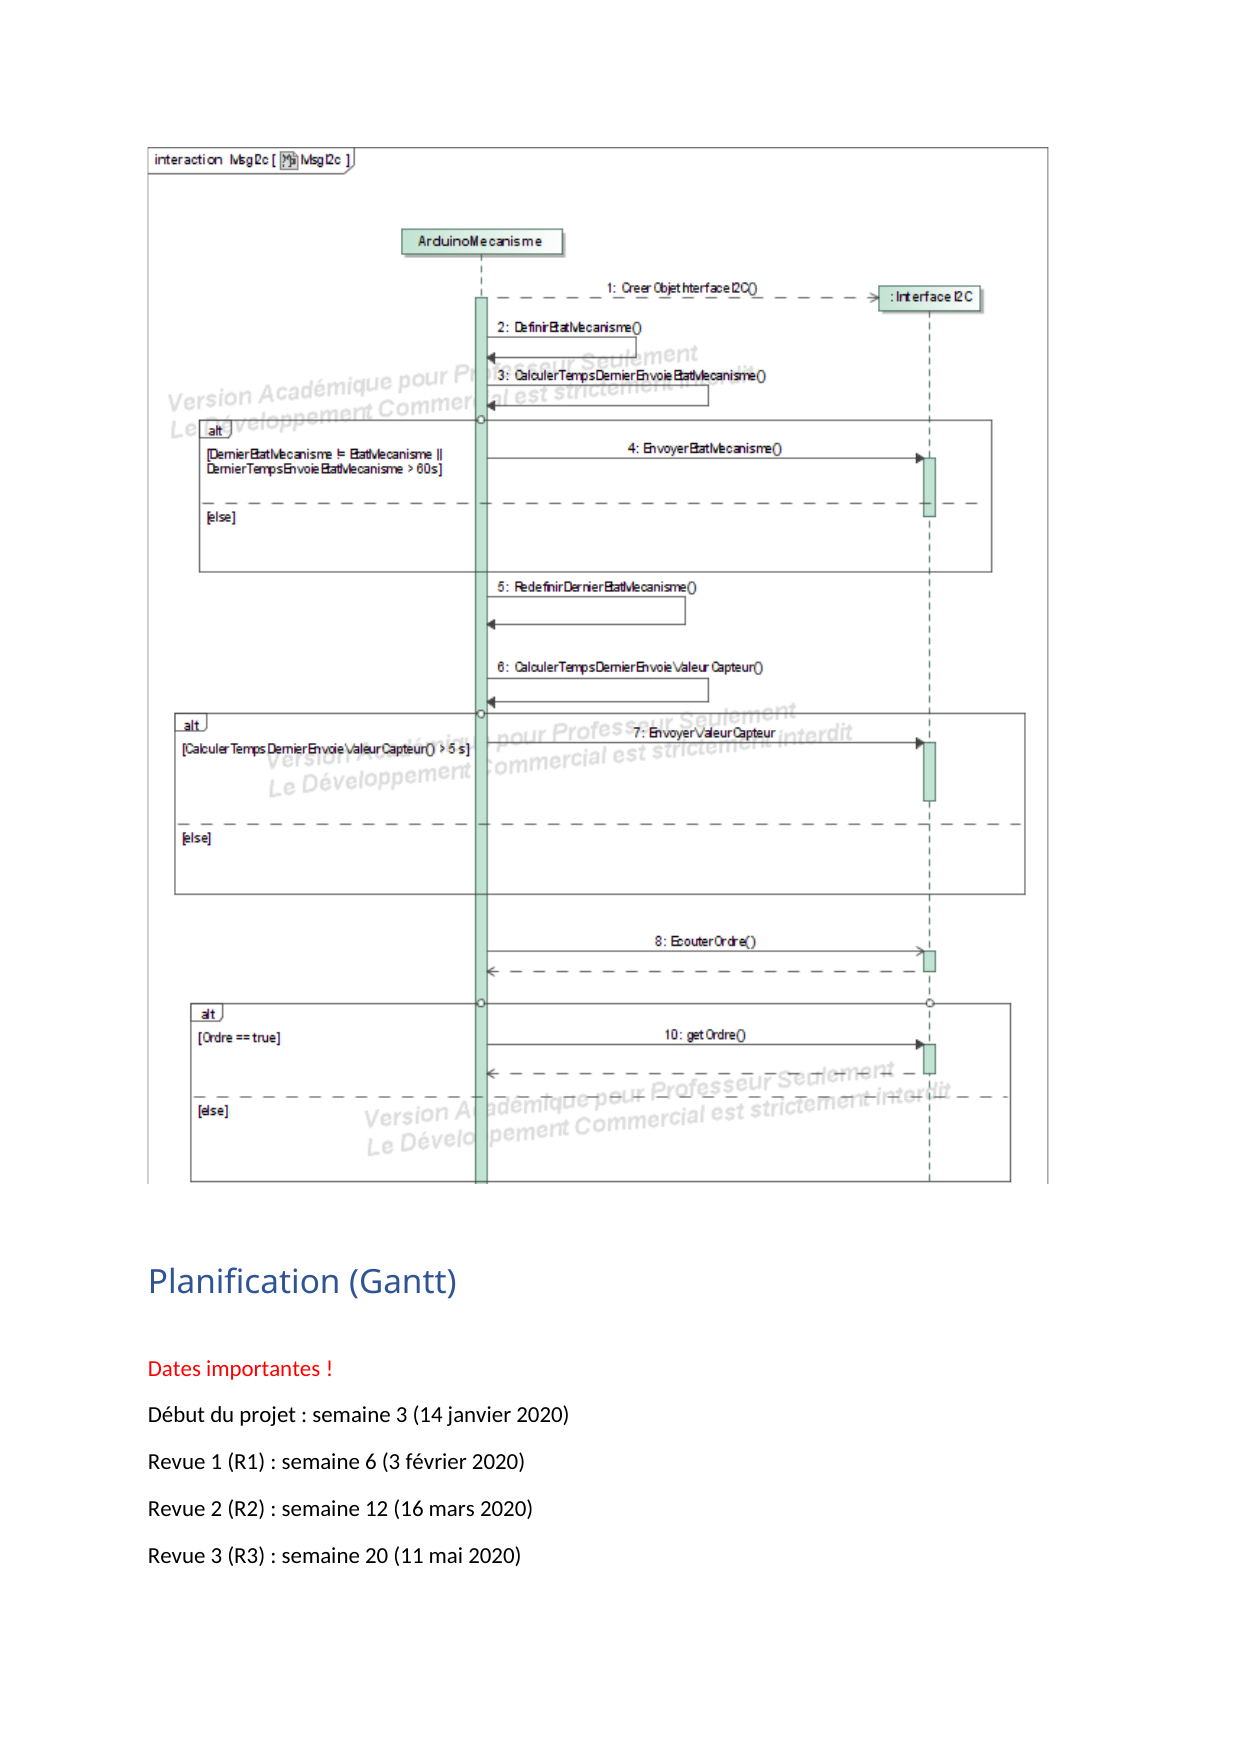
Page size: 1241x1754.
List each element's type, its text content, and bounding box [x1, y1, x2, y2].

text Revue 2 (R2) : semaine 12 (16 mars 2020) [148, 1494, 1093, 1522]
text Revue 1 (R1) : semaine 6 (3 février 2020) [148, 1447, 1093, 1475]
text Début du projet : semaine 3 (14 janvier 2020) [148, 1401, 1093, 1428]
text Revue 3 (R3) : semaine 20 (11 mai 2020) [148, 1541, 1093, 1569]
picture [147, 147, 1049, 1184]
subtitle Planification (Gantt) [148, 1258, 1093, 1303]
text Dates importantes ! [148, 1354, 1093, 1382]
